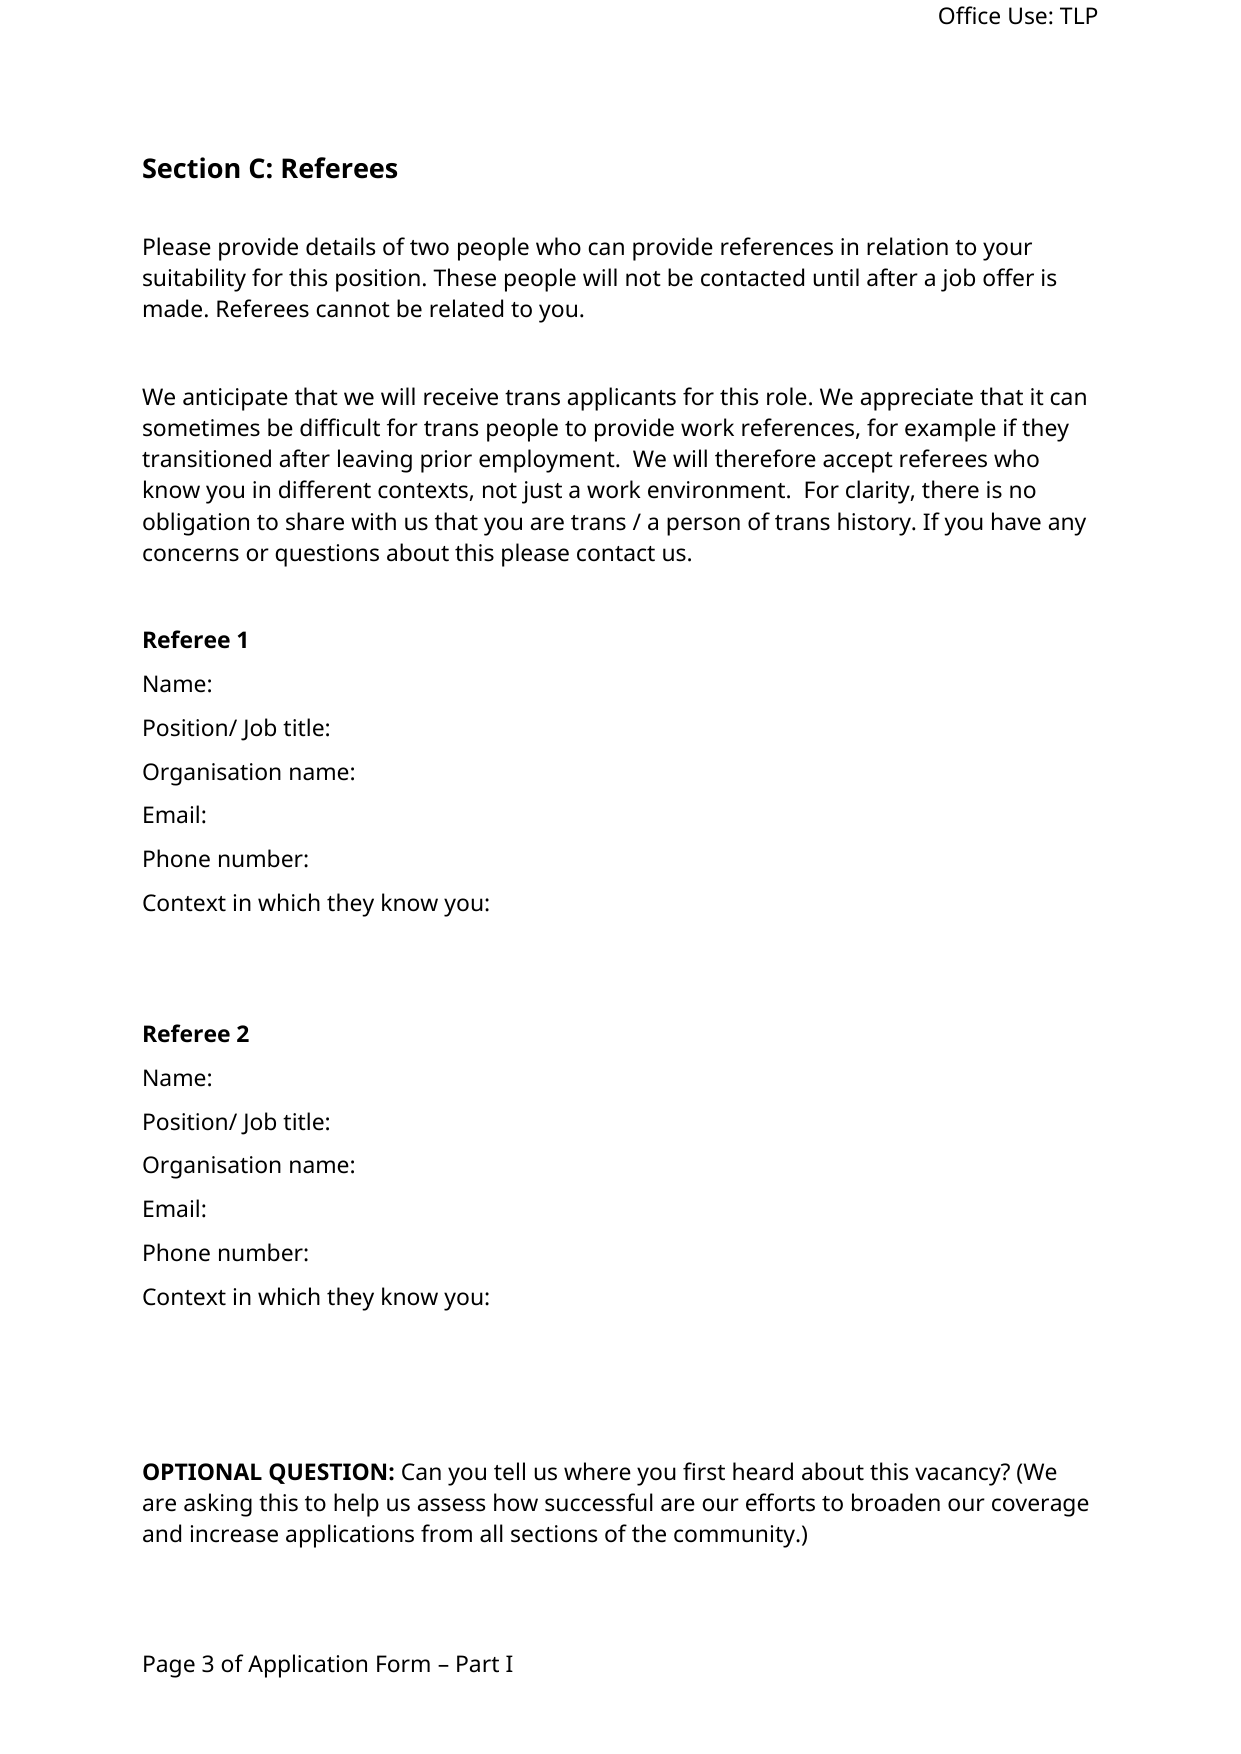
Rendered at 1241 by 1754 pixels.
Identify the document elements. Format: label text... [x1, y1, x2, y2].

text OPTIONAL QUESTION: Can you tell us where you first heard about this vacancy? (We are asking this to help us assess how successful are our efforts to broaden our coverage and increase applications from all sections of the community.) [142, 1456, 1098, 1549]
text Phone number: [142, 843, 1098, 874]
text Position/ Job title: [142, 1106, 1098, 1137]
text Organisation name: [142, 1149, 1098, 1181]
text Context in which they know you: [142, 1281, 1098, 1312]
subtitle Section C: Referees [142, 150, 1098, 187]
text Please provide details of two people who can provide references in relation to your suitability for this position. These people will not be contacted until after a job offer is made. Referees cannot be related to you. [142, 231, 1098, 324]
text We anticipate that we will receive trans applicants for this role. We appreciate that it can sometimes be difficult for trans people to provide work references, for example if they transitioned after leaving prior employment. We will therefore accept referees who know you in different contexts, not just a work environment. For clarity, there is no obligation to share with us that you are trans / a person of trans history. If you have any concerns or questions about this please contact us. [142, 381, 1098, 568]
text Context in which they know you: [142, 887, 1098, 918]
text Name: [142, 668, 1098, 699]
text Email: [142, 799, 1098, 831]
text Referee 1 [142, 624, 1098, 656]
text Phone number: [142, 1237, 1098, 1268]
text Position/ Job title: [142, 712, 1098, 743]
text Email: [142, 1193, 1098, 1224]
text Organisation name: [142, 756, 1098, 787]
text Name: [142, 1062, 1098, 1093]
text Referee 2 [142, 1018, 1098, 1049]
